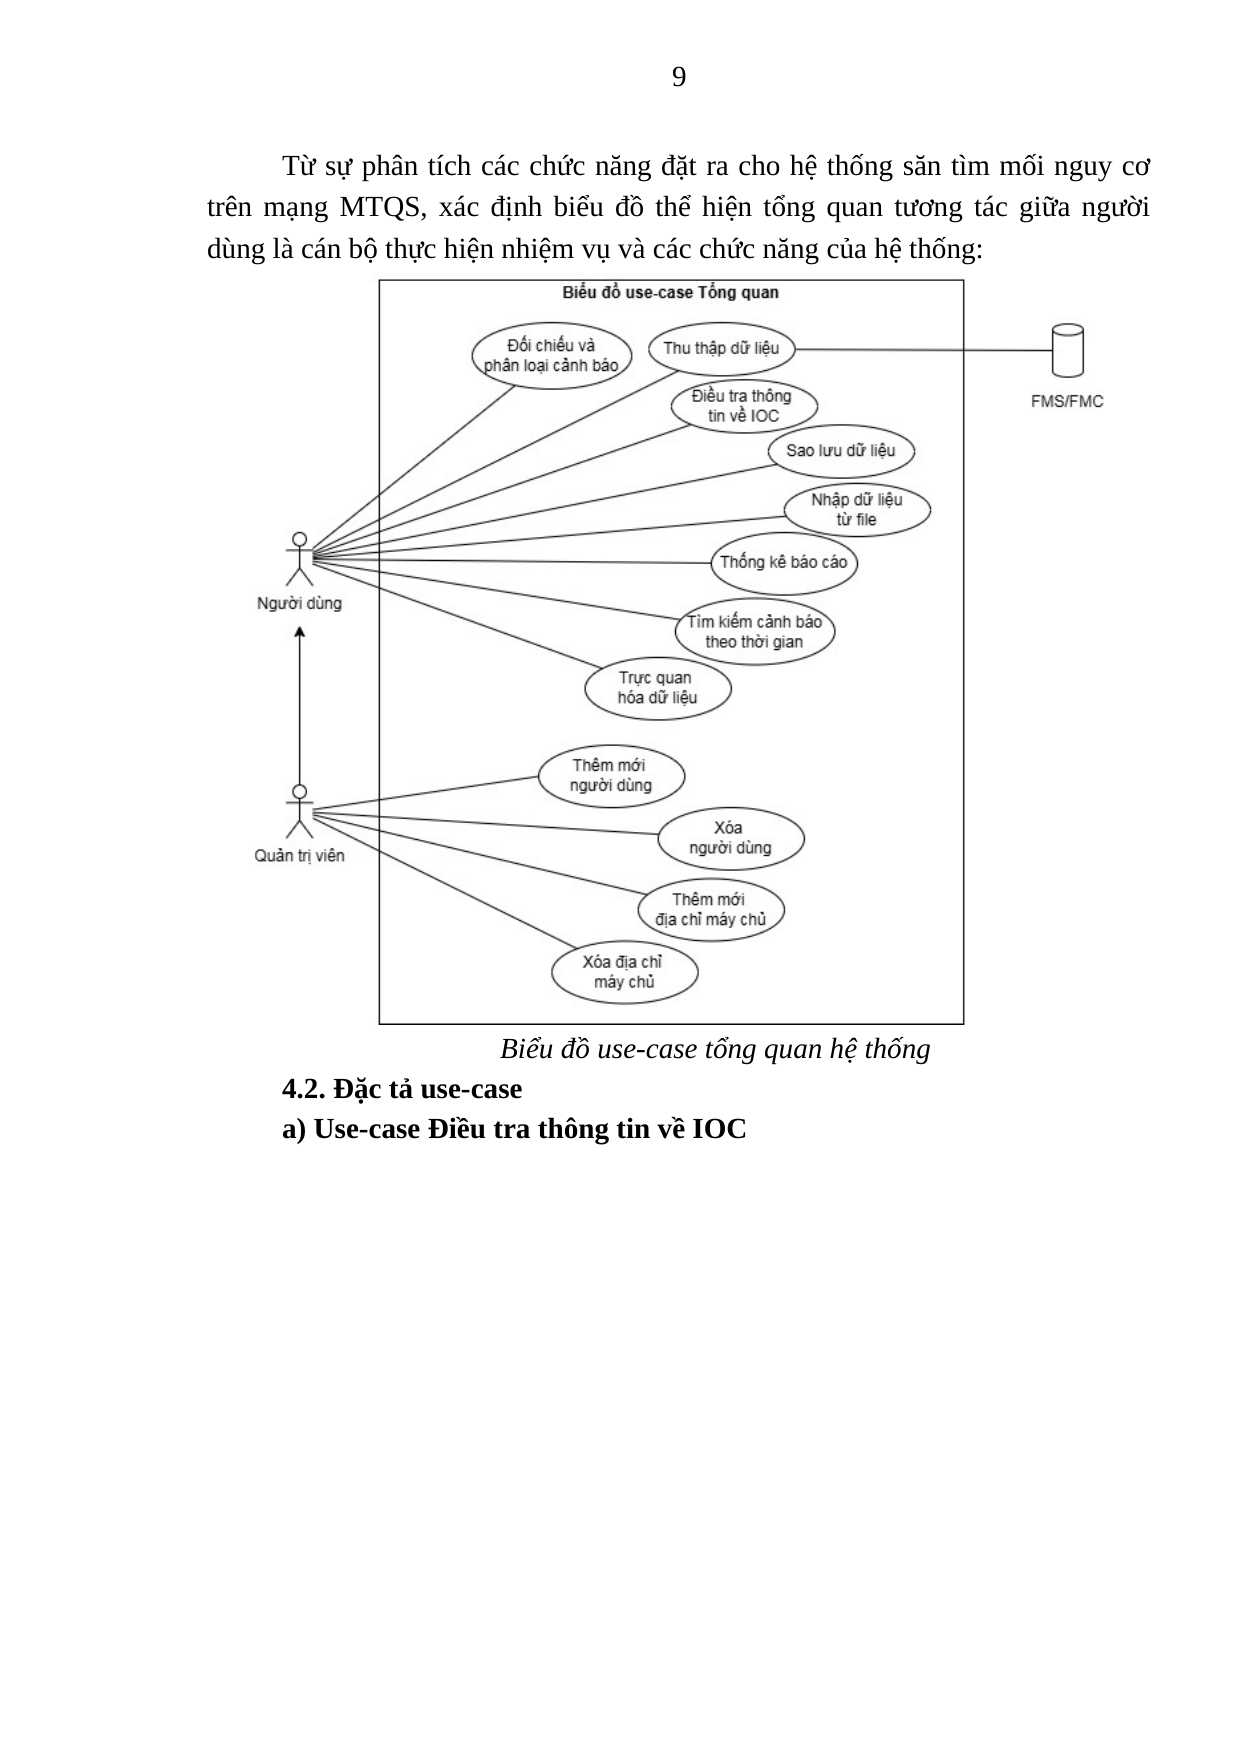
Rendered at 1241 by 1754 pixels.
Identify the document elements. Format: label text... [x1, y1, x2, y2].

text 4.2. Đặc tả use-case [207, 1071, 1152, 1105]
picture [254, 273, 1104, 1025]
text a) Use-case Điều tra thông tin về IOC [207, 1111, 1152, 1145]
text Biểu đồ use-case tổng quan hệ thống [207, 1031, 1152, 1064]
text Từ sự phân tích các chức năng đặt ra cho hệ thống săn tìm mối nguy cơ trên mạng MTQS, xác định biểu đồ thể hiện tổng quan tương tác giữa người dùng là cán bộ thực hiện nhiệm vụ và các chức năng của hệ thống: [207, 148, 1152, 265]
